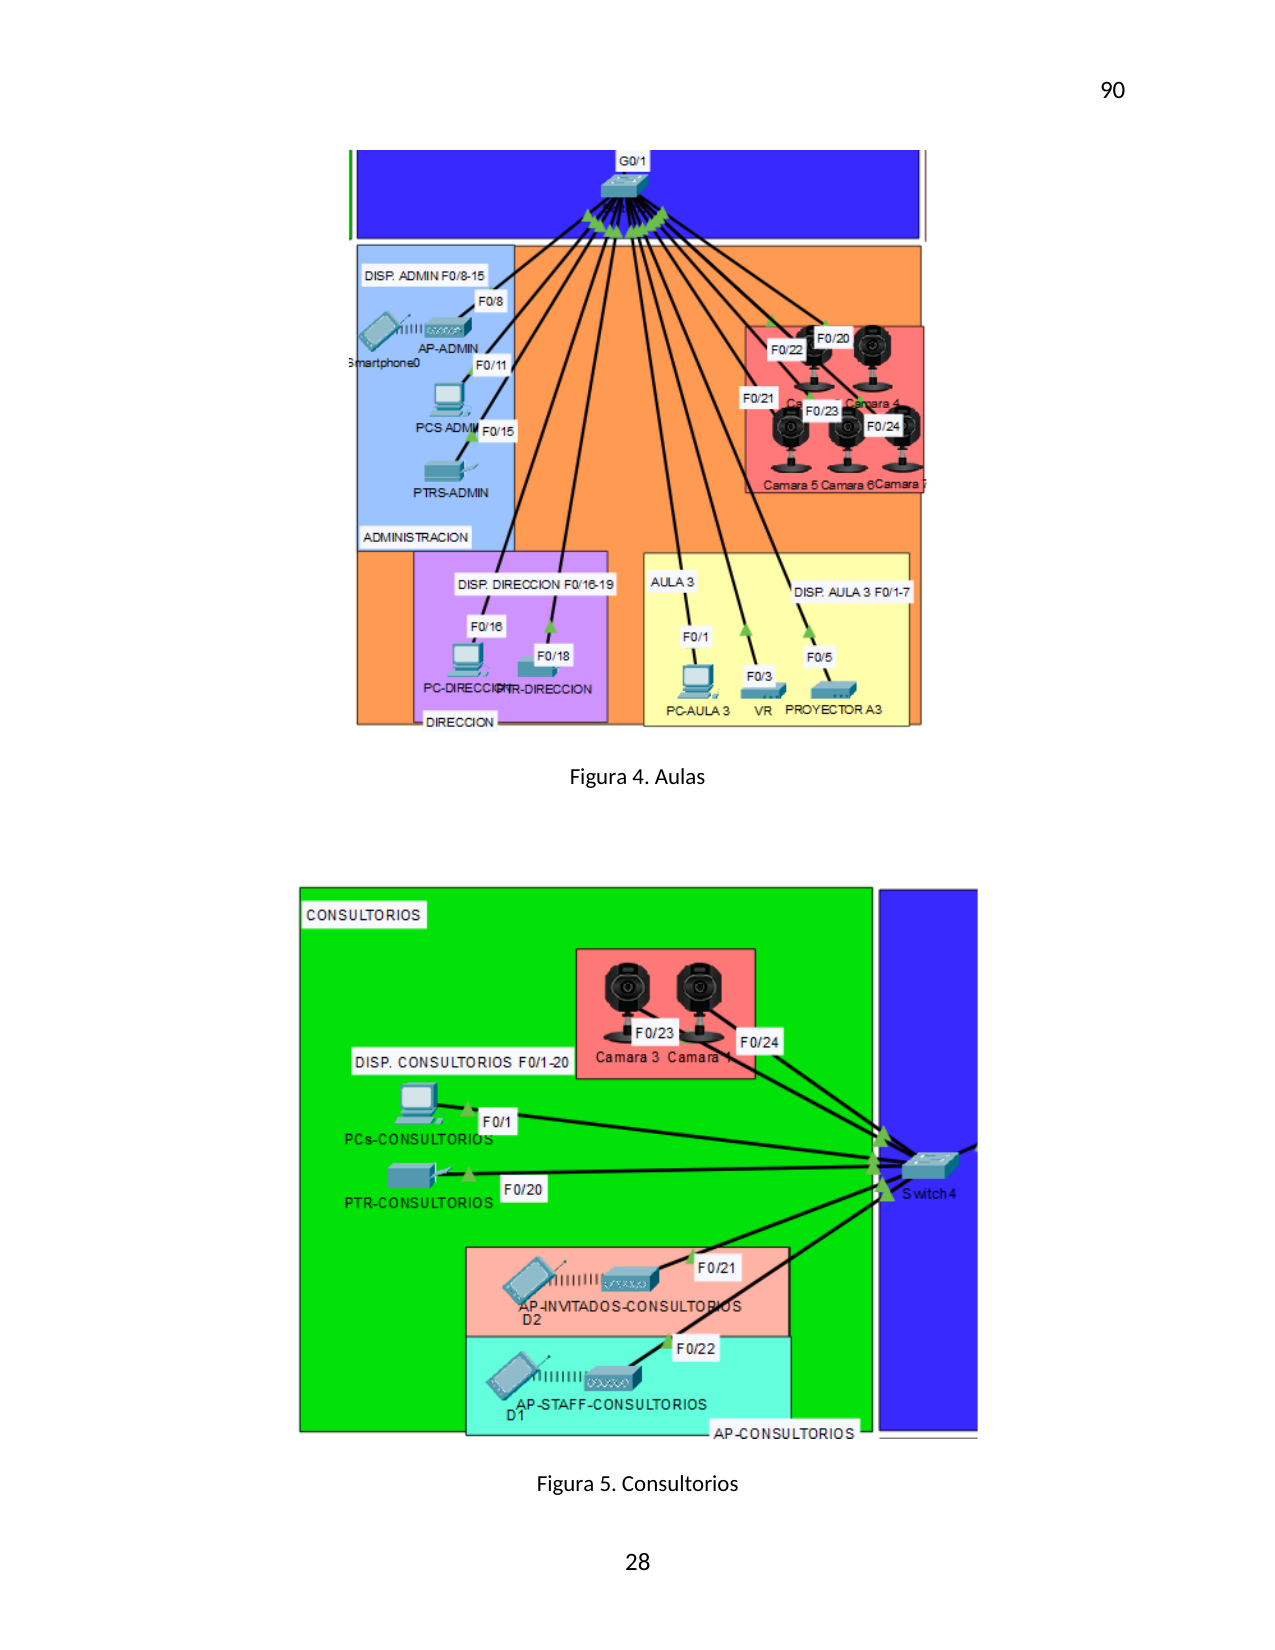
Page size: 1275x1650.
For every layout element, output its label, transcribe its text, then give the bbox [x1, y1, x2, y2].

text Figura 5. Consultorios [150, 1469, 1125, 1497]
picture [297, 874, 978, 1439]
text Figura 4. Aulas [150, 762, 1125, 791]
picture [348, 150, 927, 732]
